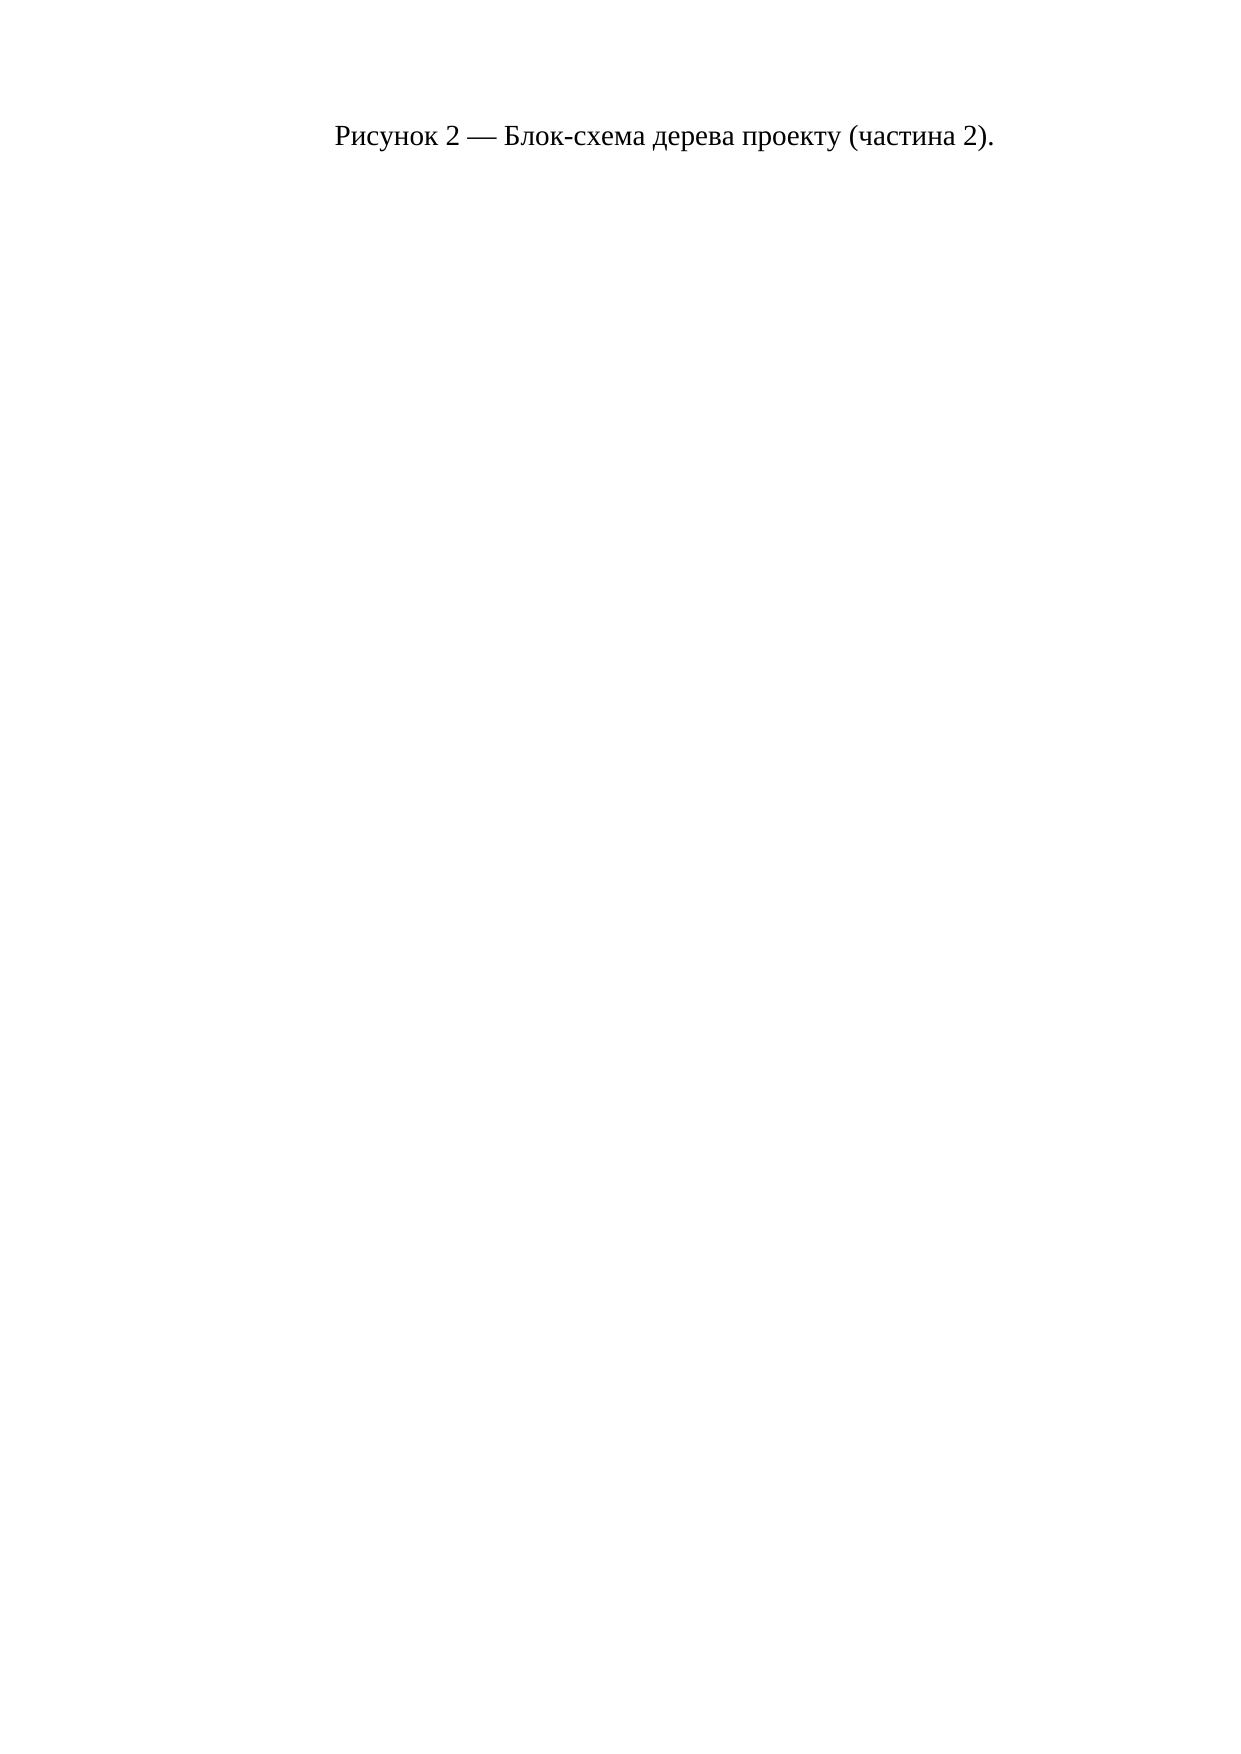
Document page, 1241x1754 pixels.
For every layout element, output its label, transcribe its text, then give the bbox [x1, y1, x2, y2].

text Рисунок 2 — Блок-схема дерева проекту (частина 2). [177, 118, 1152, 152]
